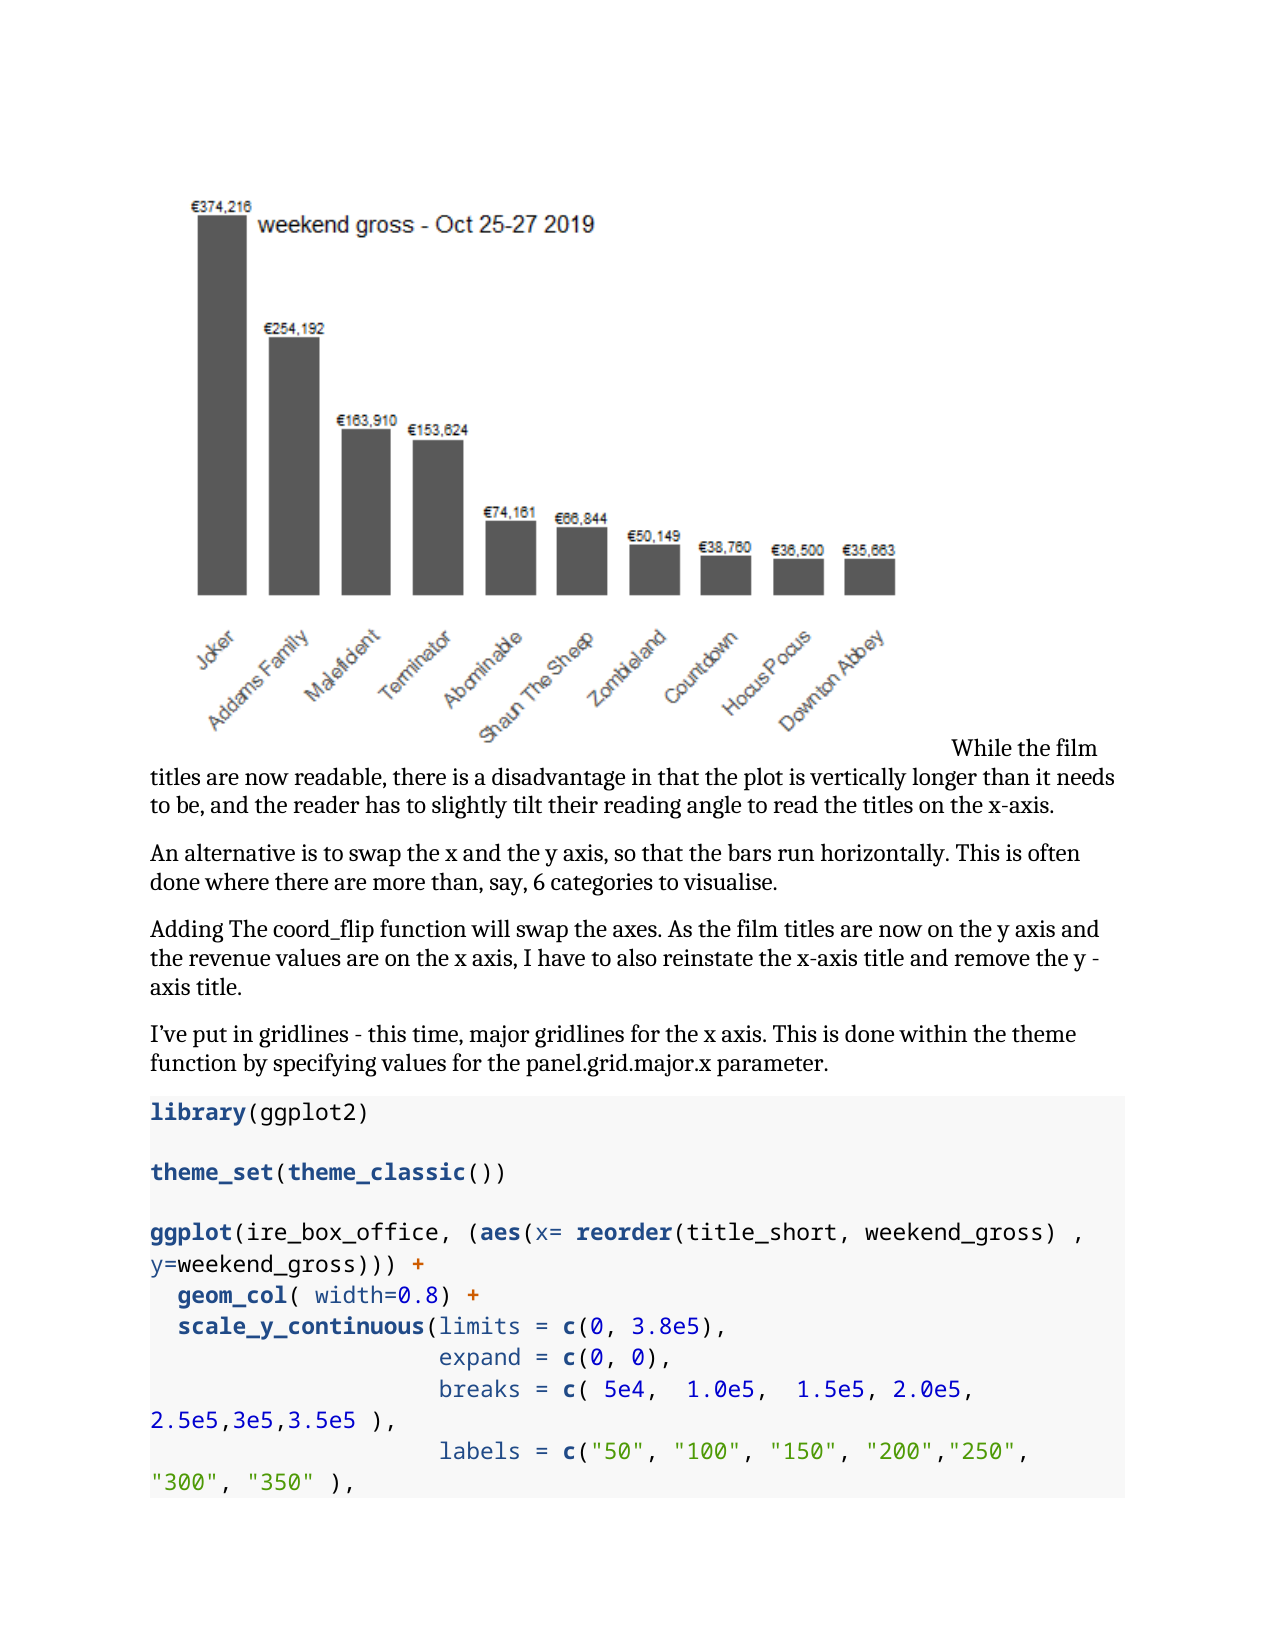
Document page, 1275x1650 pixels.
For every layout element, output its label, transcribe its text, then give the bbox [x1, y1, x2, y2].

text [150, 1096, 1125, 1498]
text I’ve put in gridlines - this time, major gridlines for the x axis. This is done within the theme function by specifying values for the panel.grid.major.x parameter. [150, 1020, 1125, 1078]
text An alternative is to swap the x and the y axis, so that the bars run horizontally. This is often done where there are more than, say, 6 categories to visualise. [150, 839, 1125, 896]
picture [168, 150, 927, 757]
text Adding The coord_flip function will swap the axes. As the film titles are now on the y axis and the revenue values are on the x axis, I have to also reinstate the x-axis title and remove the y -axis title. [150, 915, 1125, 1001]
